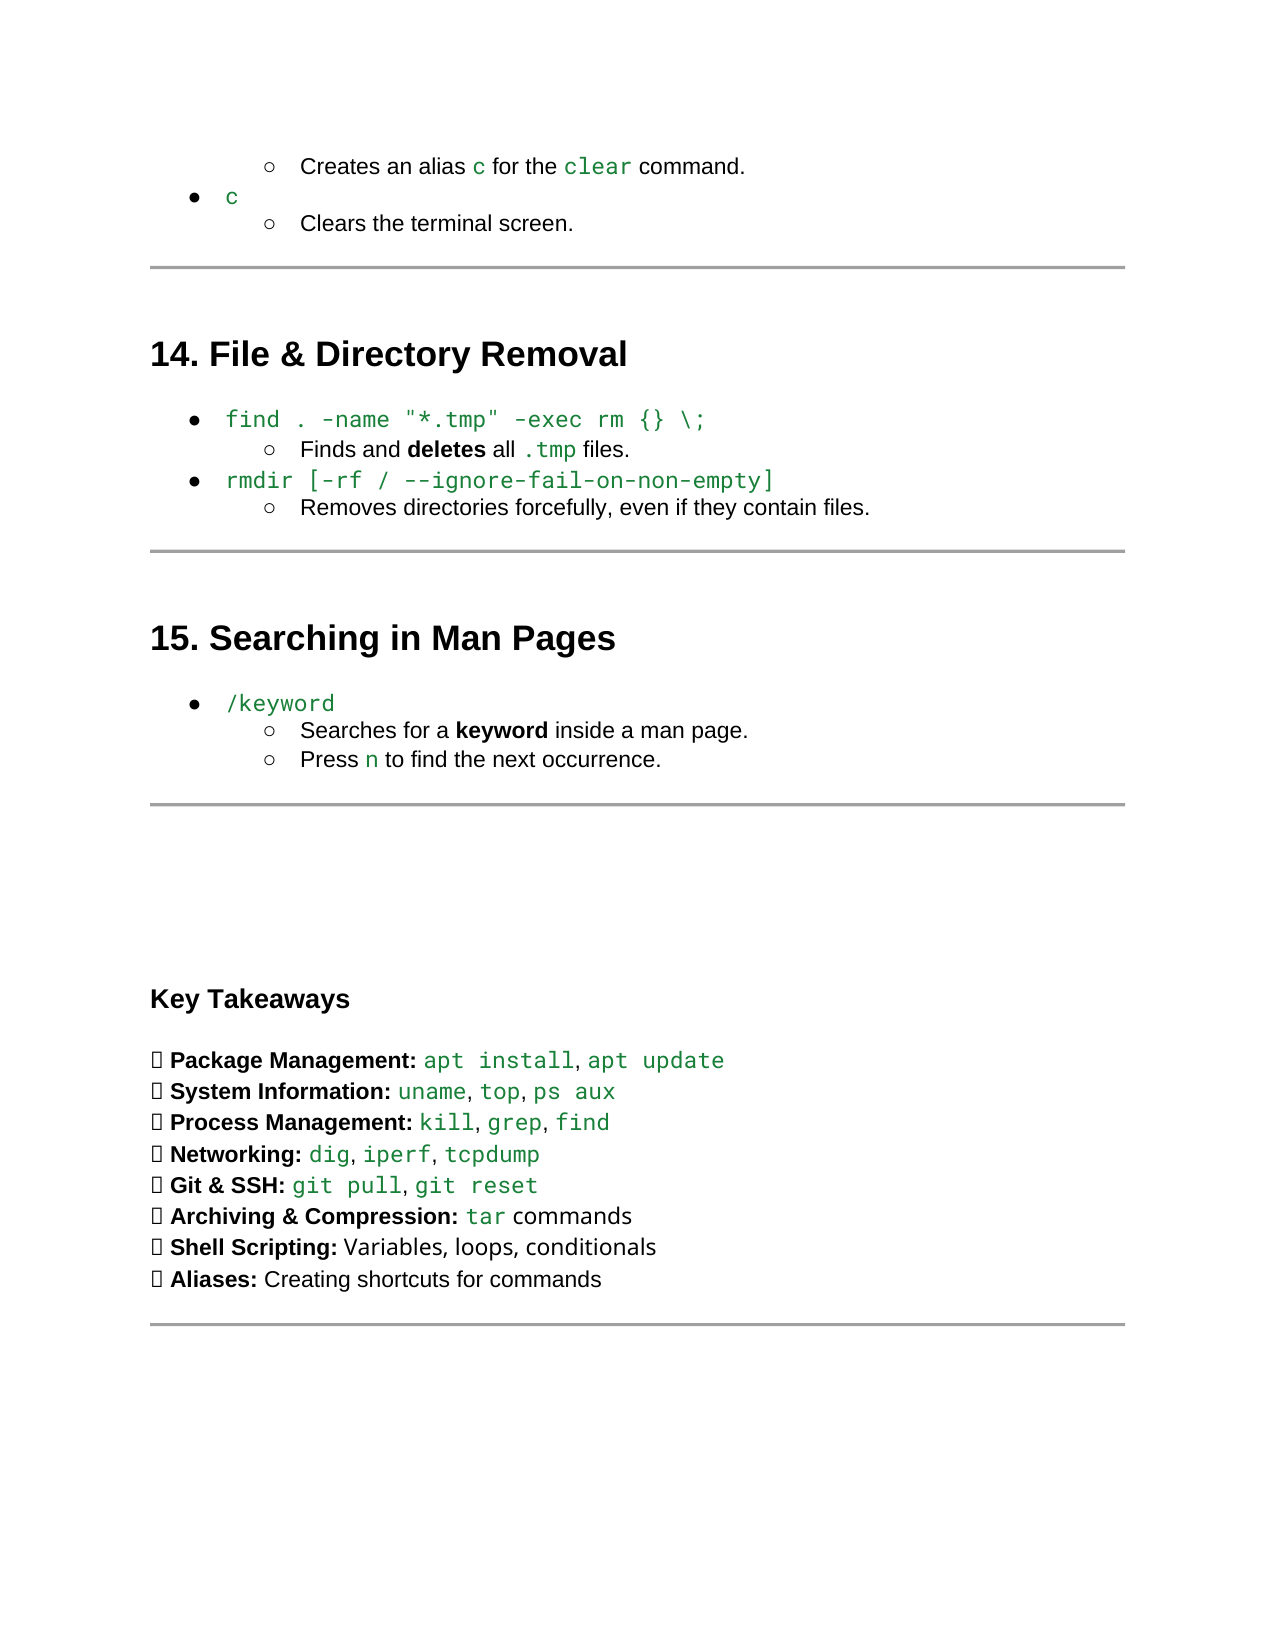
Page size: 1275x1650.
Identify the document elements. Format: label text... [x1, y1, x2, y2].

list Creates an alias c for the clear command. [262, 150, 1125, 180]
text ✅ Package Management: apt install, apt update ✅ System Information: uname, top, ps aux ✅ Process Management: kill, grep, find ✅ Networking: dig, iperf, tcpdump ✅ Git & SSH: git pull, git reset ✅ Archiving & Compression: tar commands ✅ Shell Scripting: Variables, loops, conditionals ✅ Aliases: Creating shortcuts for commands [150, 1044, 1125, 1294]
subtitle 14. File & Directory Removal [150, 334, 1125, 374]
list Searches for a keyword inside a man page. [262, 717, 1125, 744]
subtitle Key Takeaways [150, 983, 1125, 1015]
list Removes directories forcefully, even if they contain files. [262, 494, 1125, 521]
list c [187, 180, 1125, 210]
list Finds and deletes all .tmp files. [262, 434, 1125, 464]
list Press n to find the next occurrence. [262, 744, 1125, 774]
subtitle 15. Searching in Man Pages [150, 617, 1125, 658]
list /keyword [187, 687, 1125, 717]
list find . -name "*.tmp" -exec rm {} \; [187, 403, 1125, 434]
list rmdir [-rf / --ignore-fail-on-non-empty] [187, 464, 1125, 494]
list Clears the terminal screen. [262, 210, 1125, 237]
